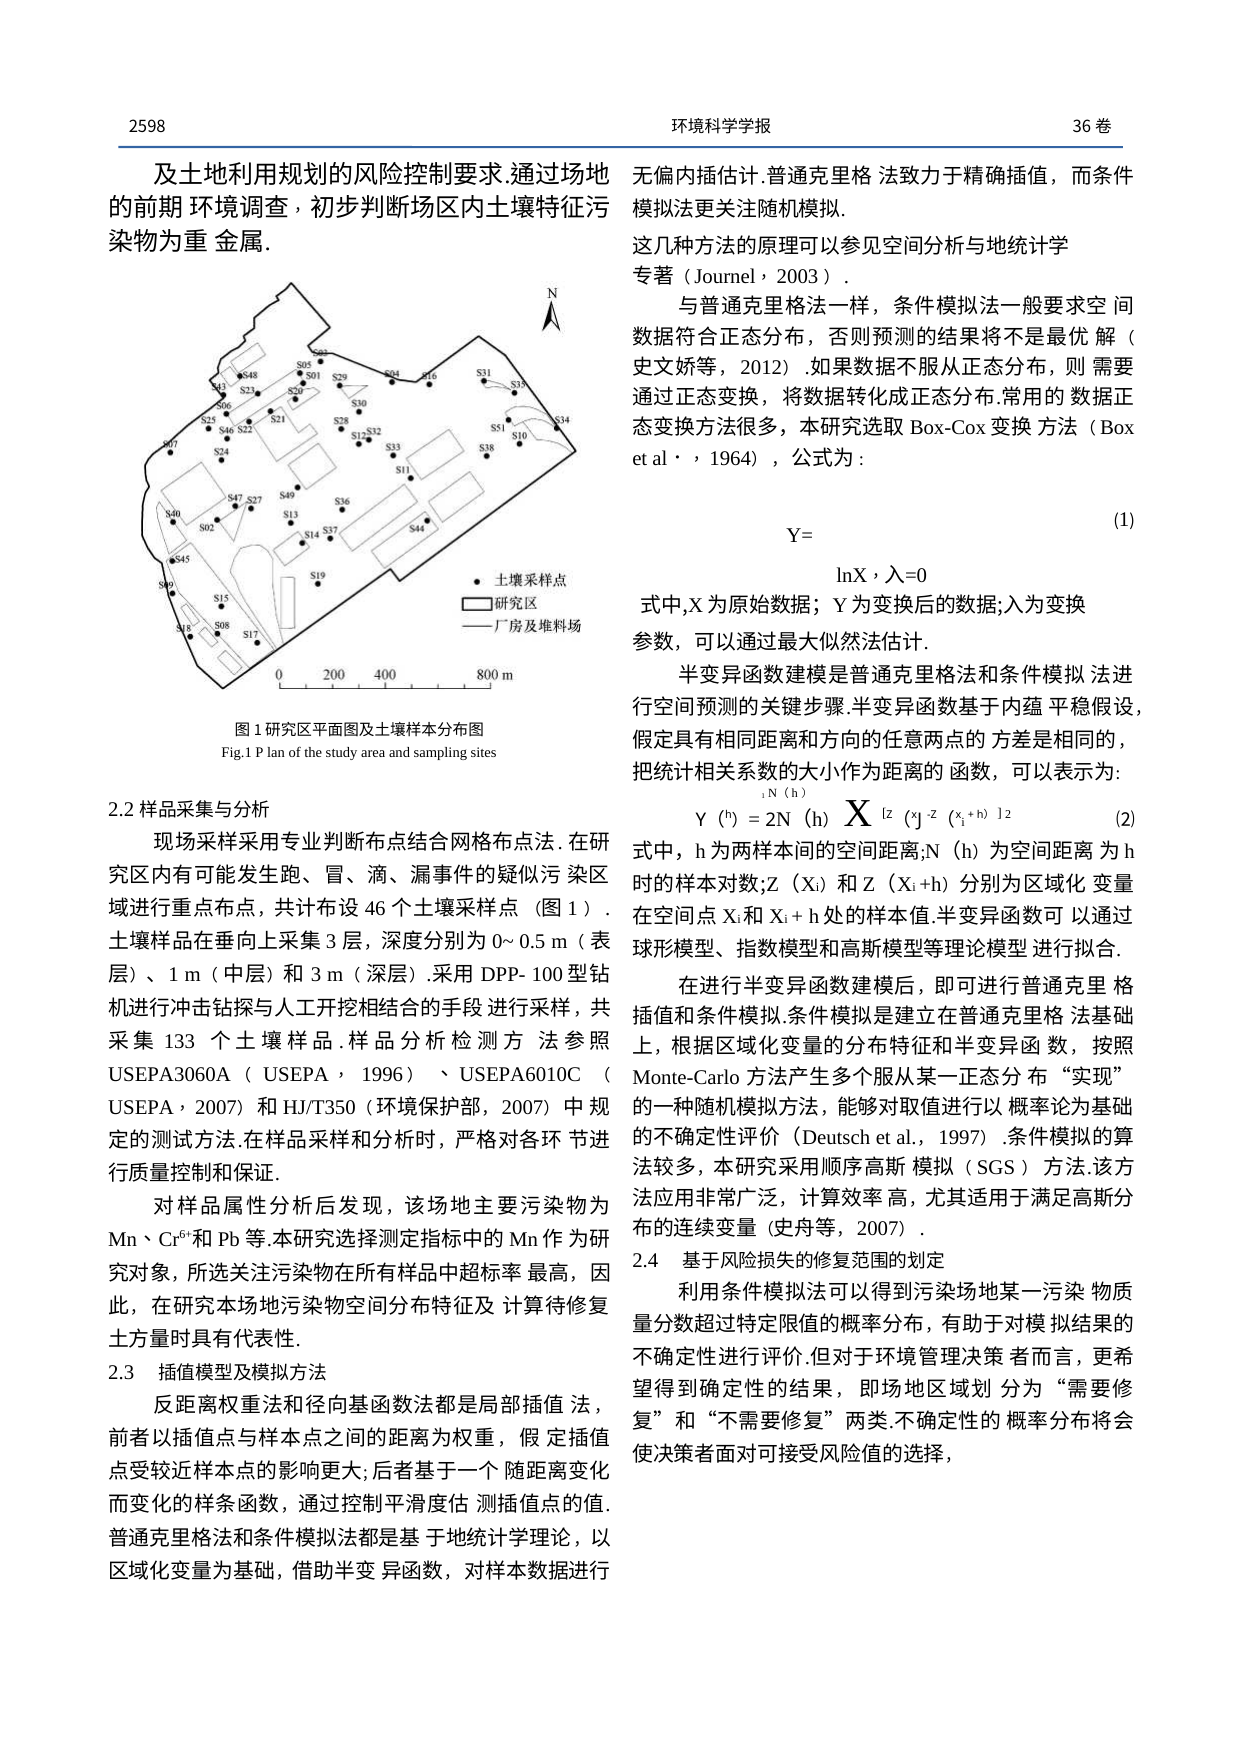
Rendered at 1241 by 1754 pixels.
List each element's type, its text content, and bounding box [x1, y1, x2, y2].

text 在进行半变异函数建模后，即可进行普通克里 格插值和条件模拟.条件模拟是建立在普通克里格 法基础上，根据区域化变量的分布特征和半变异函 数， 按照 Monte-Carlo 方法产生多个服从某一正态分 布“实现”的一种随机模拟方法，能够对取值进行以 概率论为基础的不确定性评价（Deutsch et al.， 1997） .条件模拟的算法较多，本研究采用顺序高斯 模拟（ SGS ） 方法.该方法应用非常广泛， 计算效率 高，尤其适用于满足高斯分布的连续变量（史舟等， 2007） . [632, 969, 1134, 1241]
text 参数， 可以通过最大似然法估计. [632, 537, 1134, 656]
text Y（h）= 2N（h） X [Z（xJ -Z（xi + h） ] 2 ⑵ [632, 801, 1134, 833]
text 对样品属性分析后发现，该场地主要污染物为 Mn、Cr6+和Pb 等.本研究选择测定指标中的Mn作 为研究对象，所选关注污染物在所有样品中超标率 最高， 因此， 在研究本场地污染物空间分布特征及 计算待修复土方量时具有代表性. [108, 1187, 611, 1353]
list 基于风险损失的修复范围的划定 [632, 1241, 1134, 1273]
list 插值模型及模拟方法 [108, 1353, 611, 1386]
text 现场采样采用专业判断布点结合网格布点法. 在研究区内有可能发生跑、冒、滴、漏事件的疑似污 染区域进行重点布点，共计布设 46 个土壤采样点 （图1 ） .土壤样品在垂向上采集3 层，深度分别为0~ 0.5 m（ 表层）、1 m（ 中层）和 3 m（ 深层）.采用 DPP- 100型钻机进行冲击钻探与人工开挖相结合的手段 进行采样，共采集133 个土壤样品.样品分析检测方 法参照 USEPA3060A（ USEPA， 1996） 、USEPA6010C （ USEPA， 2007） 和 HJ/T350（ 环境保护部， 2007） 中 规定的测试方法.在样品采样和分析时，严格对各环 节进行质量控制和保证. [108, 823, 611, 1187]
text 反距离权重法和径向基函数法都是局部插值 法，前者以插值点与样本点之间的距离为权重， 假 定插值点受较近样本点的影响更大; 后者基于一个 随距离变化而变化的样条函数，通过控制平滑度估 测插值点的值.普通克里格法和条件模拟法都是基 于地统计学理论，以区域化变量为基础，借助半变 异函数， 对样本数据进行无偏内插估计.普通克里格 法致力于精确插值， 而条件模拟法更关注随机模拟. [108, 1386, 611, 1585]
text 式中，h为两样本间的空间距离;N（h）为空间距离 为h时的样本对数;Z（Xi）和Z（Xi +h）分别为区域化 变量在空间点Xi和Xi + h处的样本值.半变异函数可 以通过球形模型、指数模型和高斯模型等理论模型 进行拟合. [632, 833, 1134, 963]
picture [141, 281, 581, 691]
text 这几种方法的原理可以参见空间分析与地统计学 [632, 229, 1134, 259]
text 半变异函数建模是普通克里格法和条件模拟 法进行空间预测的关键步骤.半变异函数基于内蕴 平稳假设，假定具有相同距离和方向的任意两点的 方差是相同的，把统计相关系数的大小作为距离的 函数， 可以表示为: [632, 656, 1134, 786]
text 专著（ Journel， 2003 ） . [632, 259, 1134, 290]
text 利用条件模拟法可以得到污染场地某一污染 物质量分数超过特定限值的概率分布，有助于对模 拟结果的不确定性进行评价.但对于环境管理决策 者而言，更希望得到确定性的结果， 即场地区域划 分为“需要修复”和“不需要修复”两类.不确定性的 概率分布将会使决策者面对可接受风险值的选择， [632, 1273, 1134, 1468]
text 与普通克里格法一样， 条件模拟法一般要求空 间数据符合正态分布， 否则预测的结果将不是最优 解（ 史文娇等， 2012） .如果数据不服从正态分布，则 需要通过正态变换， 将数据转化成正态分布.常用的 数据正态变换方法很多，本研究选取Box-Cox变换 方法（ Box et al．， 1964） ， 公式为 : [632, 290, 1134, 471]
text 1 N（ h ） [761, 786, 1134, 801]
text 反距离权重法和径向基函数法都是局部插值 法，前者以插值点与样本点之间的距离为权重， 假 定插值点受较近样本点的影响更大; 后者基于一个 随距离变化而变化的样条函数，通过控制平滑度估 测插值点的值.普通克里格法和条件模拟法都是基 于地统计学理论，以区域化变量为基础，借助半变 异函数， 对样本数据进行无偏内插估计.普通克里格 法致力于精确插值， 而条件模拟法更关注随机模拟. [632, 157, 1134, 223]
text (1) [632, 507, 1134, 531]
